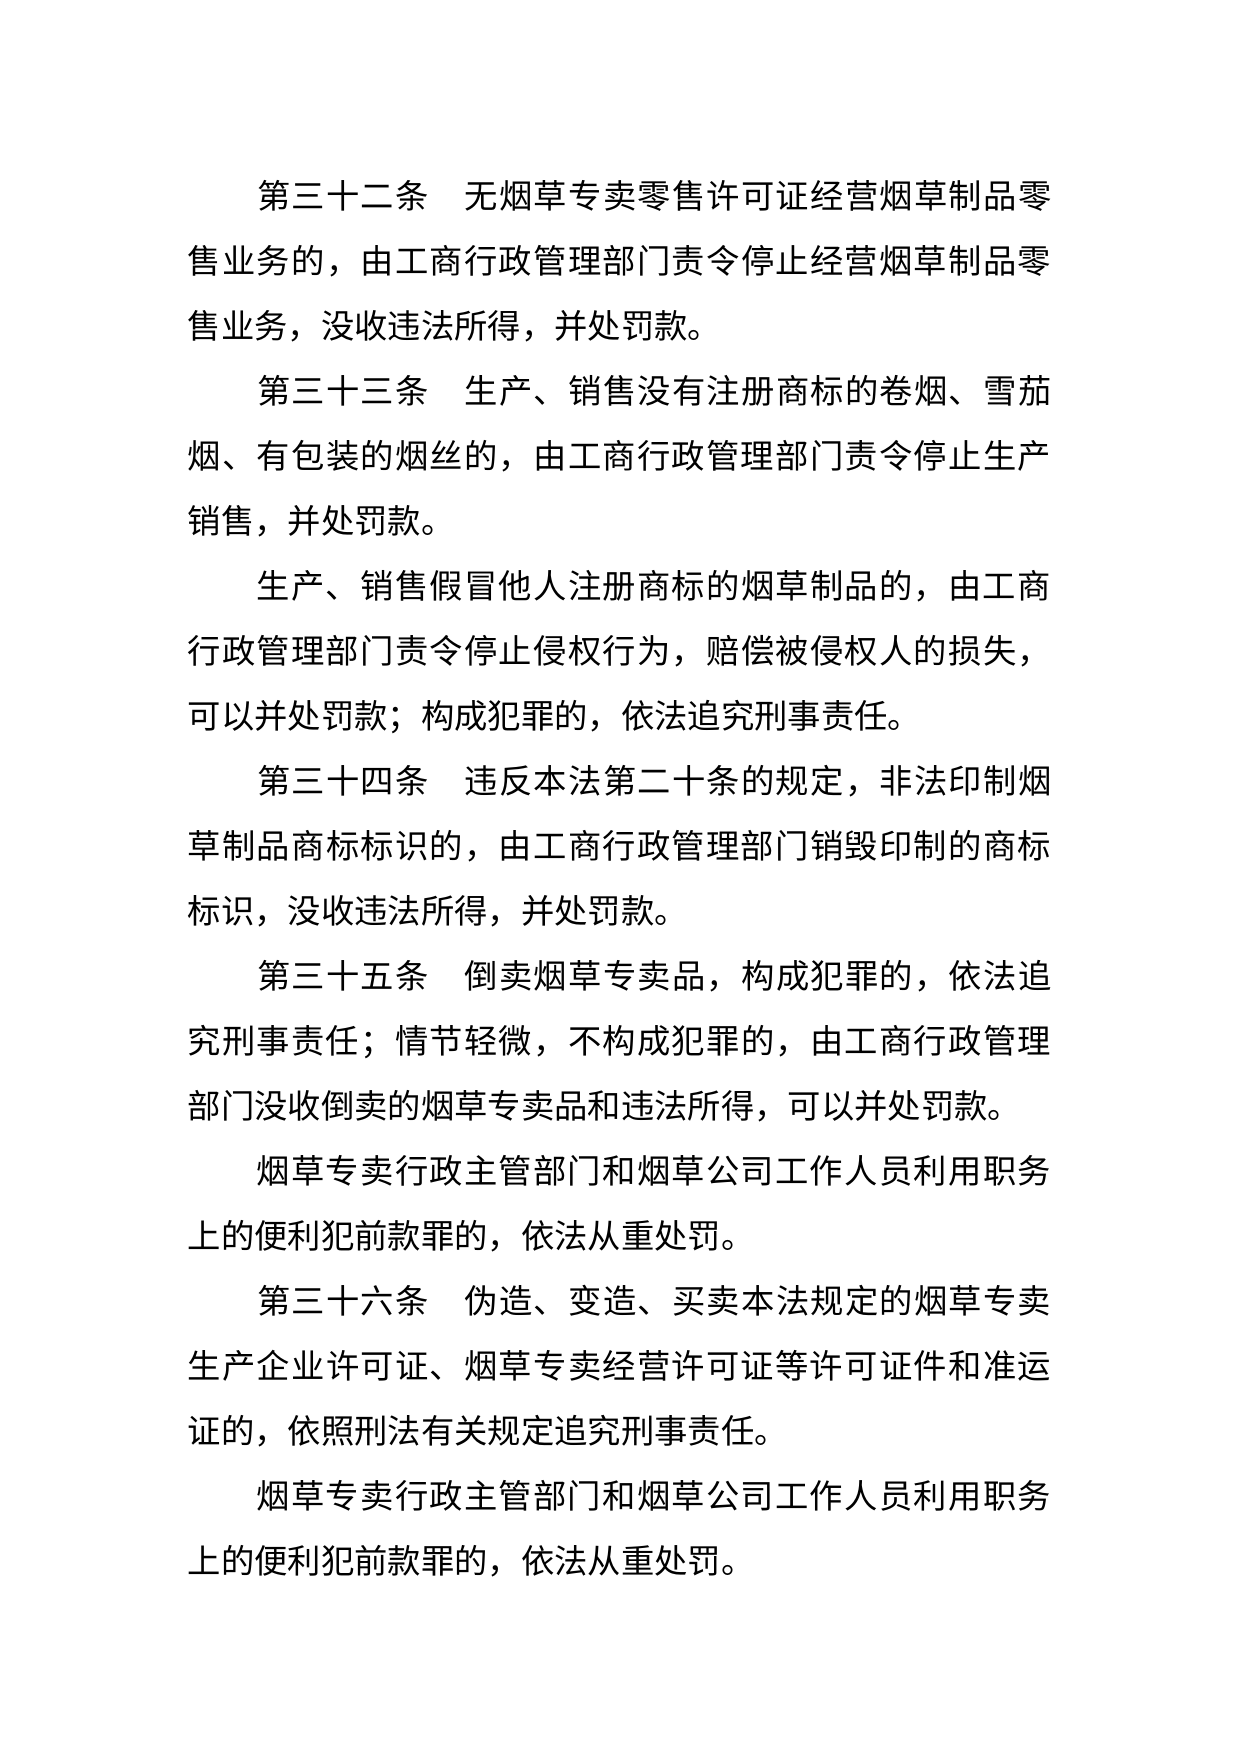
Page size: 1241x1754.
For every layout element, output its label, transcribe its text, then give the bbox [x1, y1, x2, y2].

text 第三十三条 生产、销售没有注册商标的卷烟、雪茄烟、有包装的烟丝的，由工商行政管理部门责令停止生产、销售，并处罚款。 [187, 357, 1053, 552]
text 第三十六条 伪造、变造、买卖本法规定的烟草专卖生产企业许可证、烟草专卖经营许可证等许可证件和准运证的，依照刑法有关规定追究刑事责任。 [187, 1267, 1053, 1462]
text 第三十二条 无烟草专卖零售许可证经营烟草制品零售业务的，由工商行政管理部门责令停止经营烟草制品零售业务，没收违法所得，并处罚款。 [187, 162, 1053, 357]
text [187, 1137, 1053, 1267]
text 第三十四条 违反本法第二十条的规定，非法印制烟草制品商标标识的，由工商行政管理部门销毁印制的商标标识，没收违法所得，并处罚款。 [187, 747, 1053, 942]
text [187, 1462, 1053, 1592]
text 第三十五条 倒卖烟草专卖品，构成犯罪的，依法追究刑事责任；情节轻微，不构成犯罪的，由工商行政管理部门没收倒卖的烟草专卖品和违法所得，可以并处罚款。 [187, 942, 1053, 1137]
text 生产、销售假冒他人注册商标的烟草制品的，由工商行政管理部门责令停止侵权行为，赔偿被侵权人的损失，可以并处罚款；构成犯罪的，依法追究刑事责任。 [187, 552, 1053, 747]
